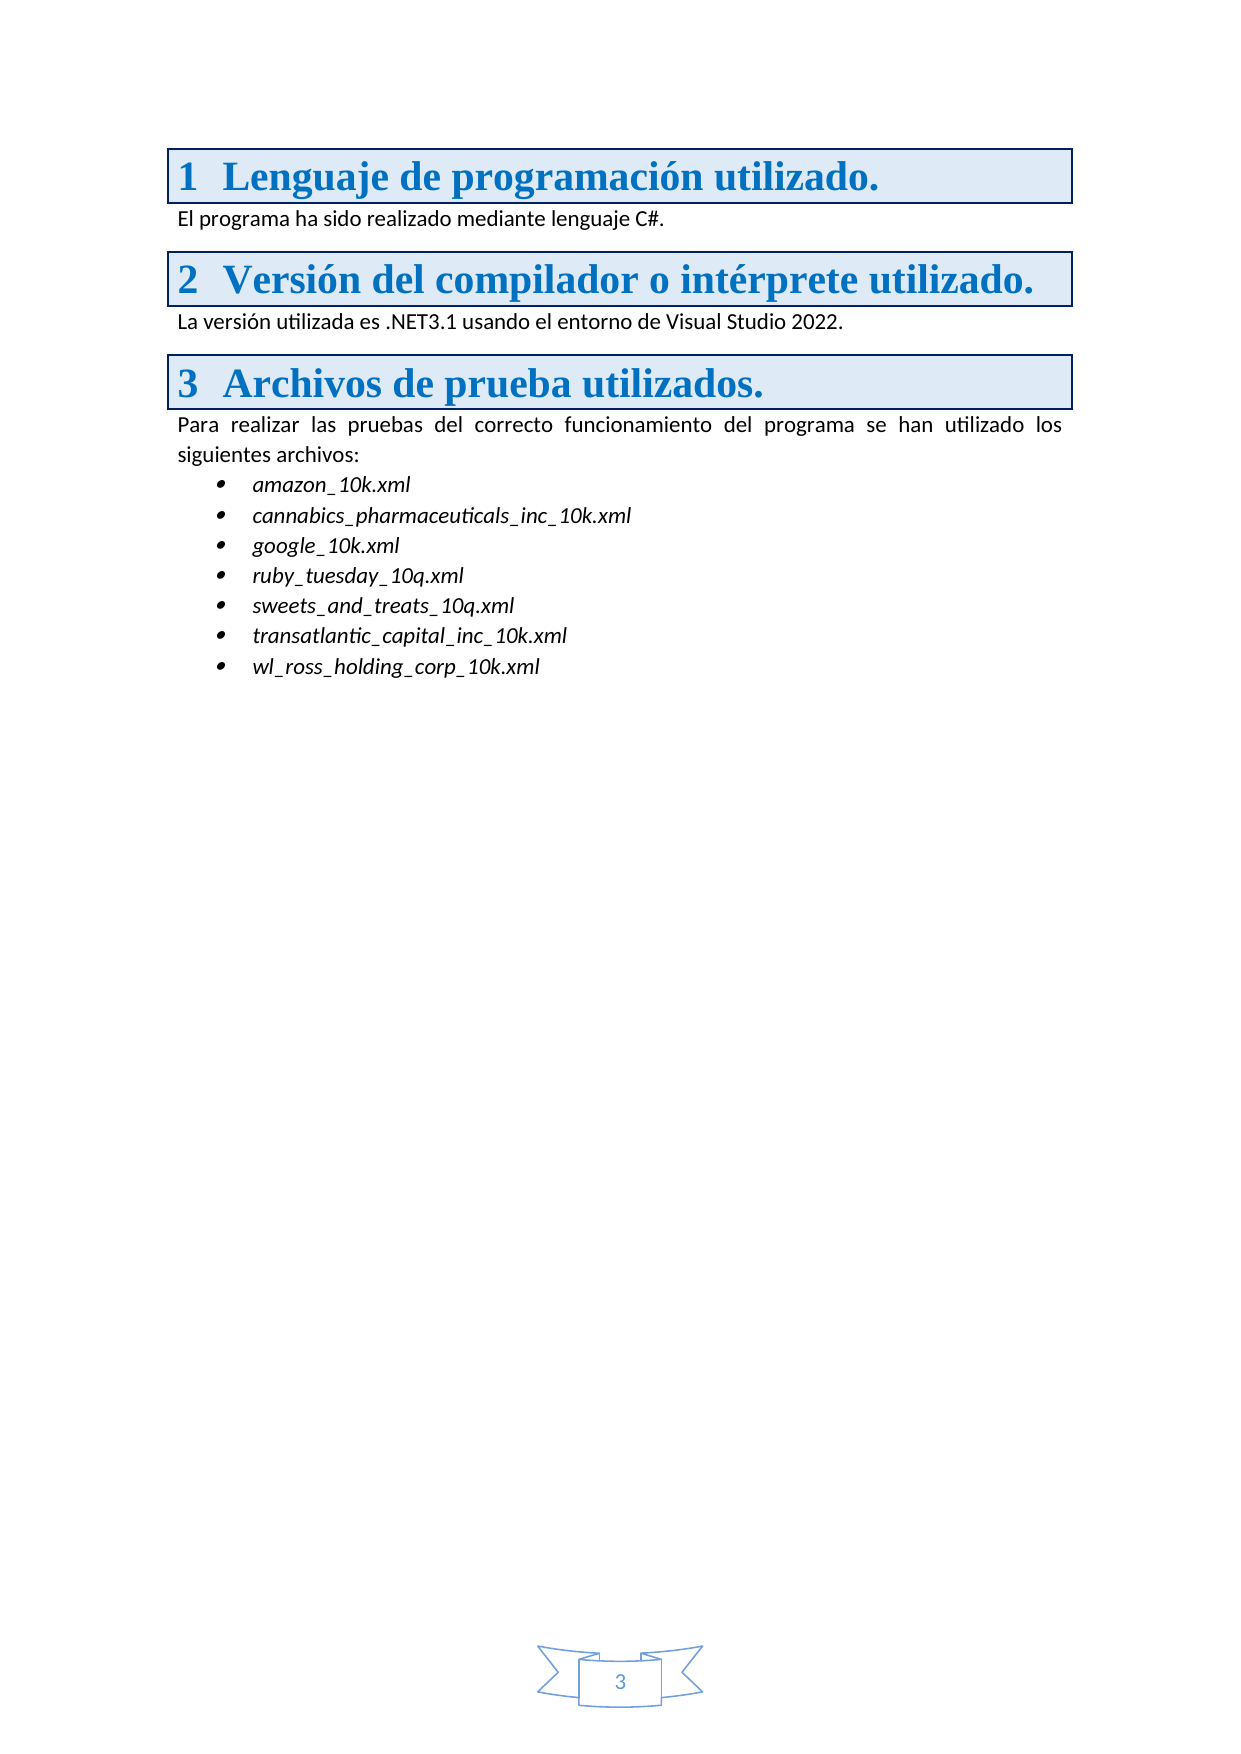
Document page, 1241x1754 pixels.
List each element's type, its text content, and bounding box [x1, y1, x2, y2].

subtitle Archivos de prueba utilizados. [169, 356, 1071, 408]
list cannabics_pharmaceuticals_inc_10k.xml [215, 501, 1063, 529]
subtitle Versión del compilador o intérprete utilizado. [169, 253, 1071, 305]
text La versión utilizada es .NET3.1 usando el entorno de Visual Studio 2022. [177, 307, 1063, 335]
list transatlantic_capital_inc_10k.xml [215, 622, 1063, 649]
subtitle Lenguaje de programación utilizado. [169, 150, 1071, 202]
list wl_ross_holding_corp_10k.xml [215, 652, 1063, 680]
list google_10k.xml [215, 531, 1063, 559]
list amazon_10k.xml [215, 471, 1063, 498]
list sweets_and_treats_10q.xml [215, 591, 1063, 619]
list ruby_tuesday_10q.xml [215, 561, 1063, 589]
text Para realizar las pruebas del correcto funcionamiento del programa se han utilizado los siguientes archivos: [177, 410, 1063, 468]
text El programa ha sido realizado mediante lenguaje C#. [177, 204, 1063, 232]
